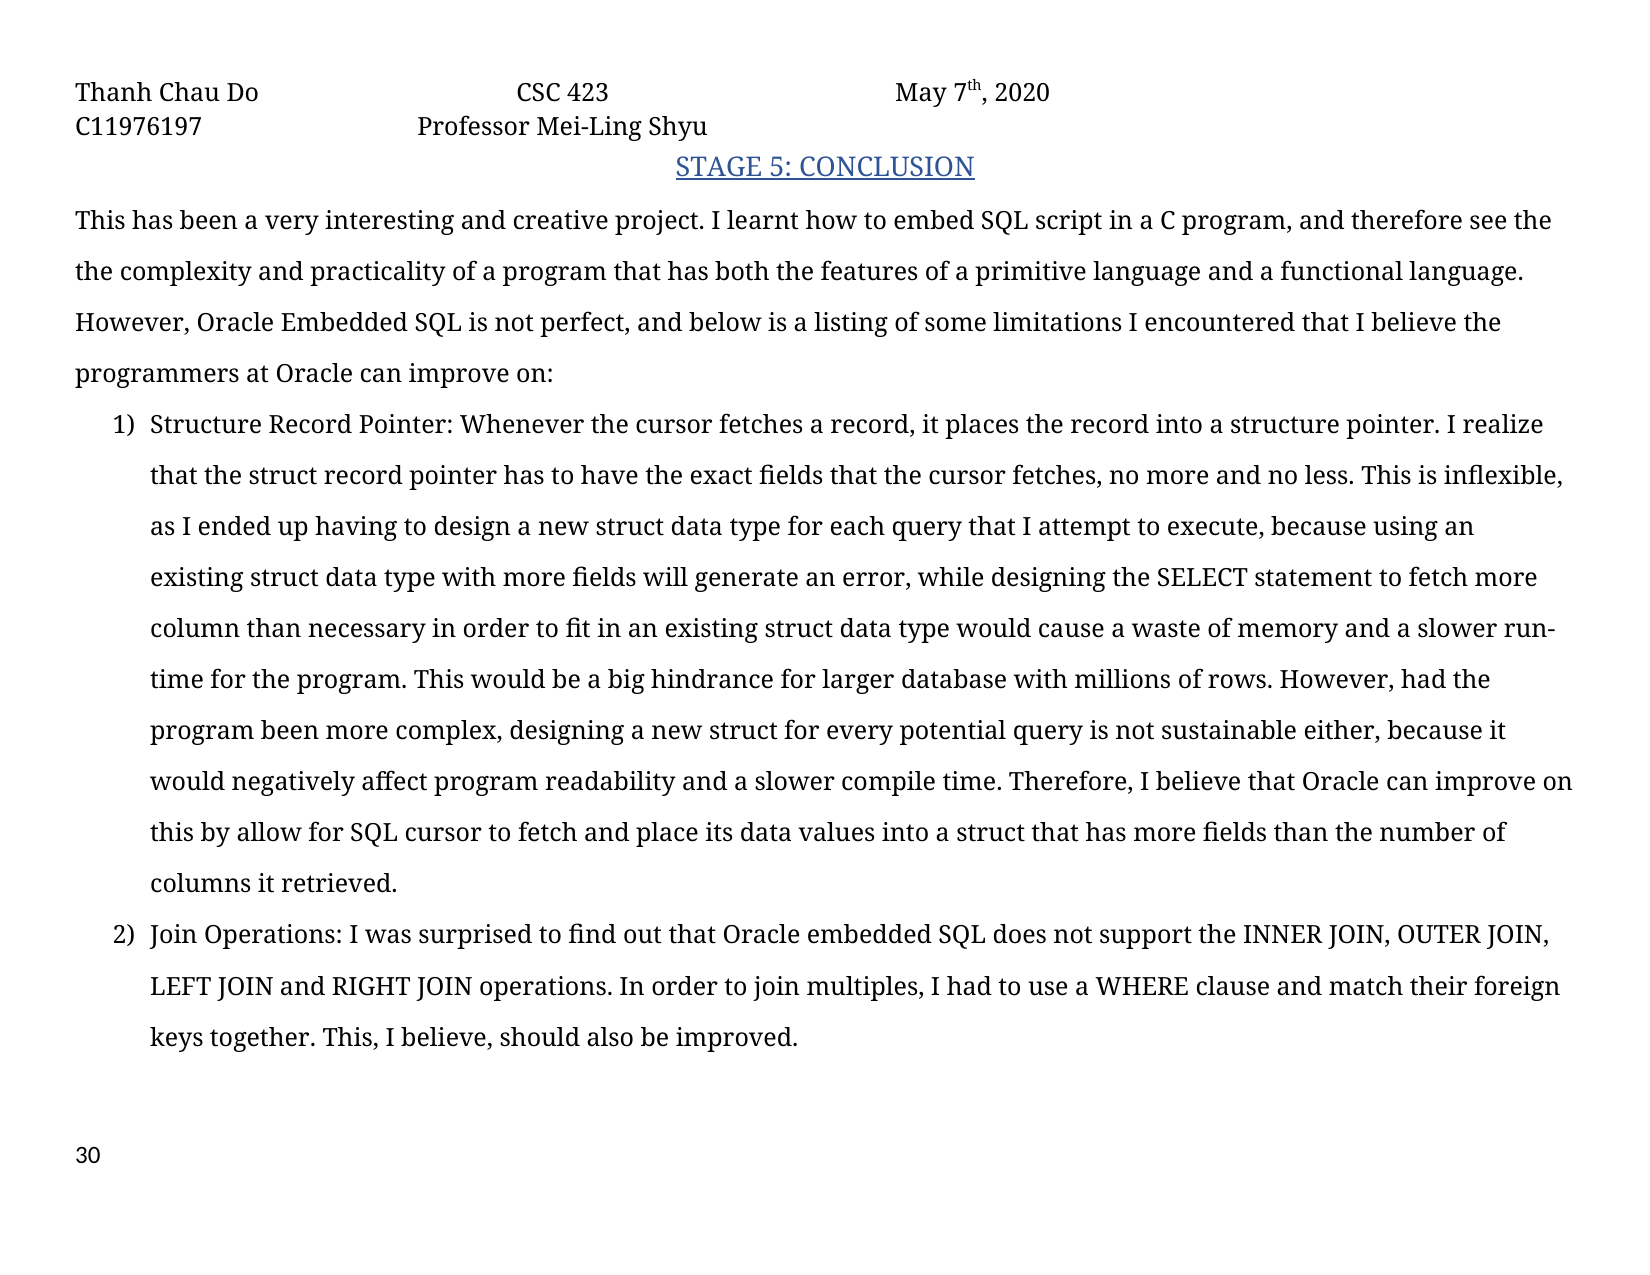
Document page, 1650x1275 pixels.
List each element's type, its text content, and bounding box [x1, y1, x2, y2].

text However, Oracle Embedded SQL is not perfect, and below is a listing of some limitations I encountered that I believe the programmers at Oracle can improve on: [75, 305, 1575, 390]
text This has been a very interesting and creative project. I learnt how to embed SQL script in a C program, and therefore see the the complexity and practicality of a program that has both the features of a primitive language and a functional language. [75, 203, 1575, 288]
list Join Operations: I was surprised to find out that Oracle embedded SQL does not support the INNER JOIN, OUTER JOIN, LEFT JOIN and RIGHT JOIN operations. In order to join multiples, I had to use a WHERE clause and match their foreign keys together. This, I believe, should also be improved. [112, 917, 1575, 1053]
subtitle STAGE 5: CONCLUSION [75, 147, 1575, 184]
list Structure Record Pointer: Whenever the cursor fetches a record, it places the record into a structure pointer. I realize that the struct record pointer has to have the exact fields that the cursor fetches, no more and no less. This is inflexible, as I ended up having to design a new struct data type for each query that I attempt to execute, because using an existing struct data type with more fields will generate an error, while designing the SELECT statement to fetch more column than necessary in order to fit in an existing struct data type would cause a waste of memory and a slower run-time for the program. This would be a big hindrance for larger database with millions of rows. However, had the program been more complex, designing a new struct for every potential query is not sustainable either, because it would negatively affect program readability and a slower compile time. Therefore, I believe that Oracle can improve on this by allow for SQL cursor to fetch and place its data values into a struct that has more fields than the number of columns it retrieved. [112, 407, 1575, 900]
